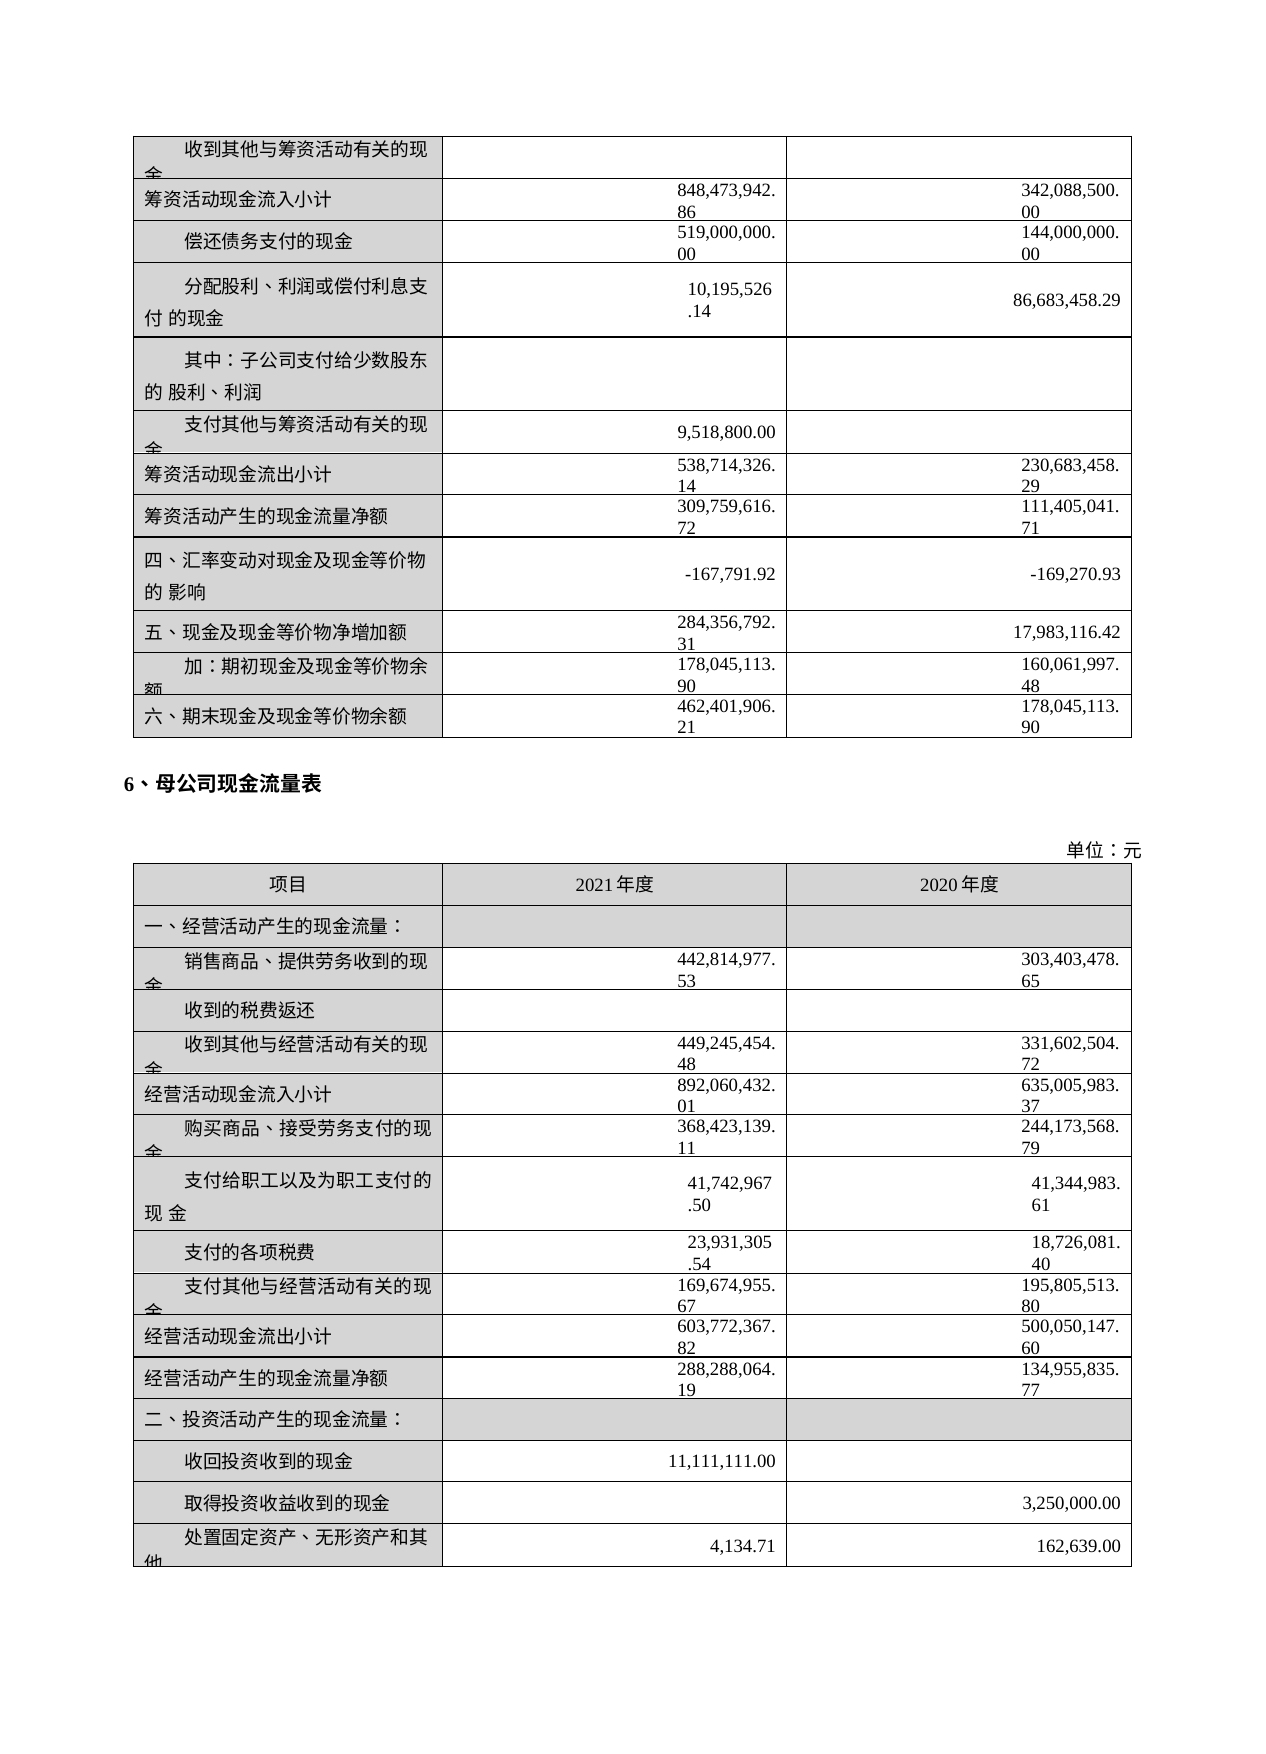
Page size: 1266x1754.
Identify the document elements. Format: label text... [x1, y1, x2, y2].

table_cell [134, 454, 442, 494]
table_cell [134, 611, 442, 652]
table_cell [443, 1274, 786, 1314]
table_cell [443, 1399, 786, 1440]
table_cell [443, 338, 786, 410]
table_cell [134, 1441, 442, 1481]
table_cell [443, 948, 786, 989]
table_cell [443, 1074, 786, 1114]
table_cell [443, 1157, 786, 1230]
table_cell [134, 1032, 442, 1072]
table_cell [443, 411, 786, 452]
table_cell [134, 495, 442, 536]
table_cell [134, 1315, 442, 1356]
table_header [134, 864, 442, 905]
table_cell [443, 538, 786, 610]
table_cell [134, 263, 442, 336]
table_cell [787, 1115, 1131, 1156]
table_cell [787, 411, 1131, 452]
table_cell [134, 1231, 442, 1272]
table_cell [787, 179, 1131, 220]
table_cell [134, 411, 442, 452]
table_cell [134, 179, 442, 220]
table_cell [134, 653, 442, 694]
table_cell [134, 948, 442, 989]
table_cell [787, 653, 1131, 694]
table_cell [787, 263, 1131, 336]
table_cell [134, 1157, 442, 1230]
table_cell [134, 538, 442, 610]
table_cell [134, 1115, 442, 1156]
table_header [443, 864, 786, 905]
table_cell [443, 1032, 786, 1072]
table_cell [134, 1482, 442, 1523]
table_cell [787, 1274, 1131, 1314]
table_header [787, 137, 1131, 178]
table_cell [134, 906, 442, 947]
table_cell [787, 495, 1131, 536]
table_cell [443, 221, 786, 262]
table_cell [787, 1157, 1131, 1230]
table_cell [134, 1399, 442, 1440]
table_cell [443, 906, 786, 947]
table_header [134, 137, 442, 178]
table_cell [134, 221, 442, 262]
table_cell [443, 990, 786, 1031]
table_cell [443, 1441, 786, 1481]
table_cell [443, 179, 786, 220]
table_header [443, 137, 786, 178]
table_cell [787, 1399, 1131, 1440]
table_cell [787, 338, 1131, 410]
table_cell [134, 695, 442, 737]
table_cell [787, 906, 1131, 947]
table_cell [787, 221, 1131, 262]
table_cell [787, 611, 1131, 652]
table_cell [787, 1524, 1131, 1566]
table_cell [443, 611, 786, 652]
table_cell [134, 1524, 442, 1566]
text 单位：元 [124, 837, 1142, 863]
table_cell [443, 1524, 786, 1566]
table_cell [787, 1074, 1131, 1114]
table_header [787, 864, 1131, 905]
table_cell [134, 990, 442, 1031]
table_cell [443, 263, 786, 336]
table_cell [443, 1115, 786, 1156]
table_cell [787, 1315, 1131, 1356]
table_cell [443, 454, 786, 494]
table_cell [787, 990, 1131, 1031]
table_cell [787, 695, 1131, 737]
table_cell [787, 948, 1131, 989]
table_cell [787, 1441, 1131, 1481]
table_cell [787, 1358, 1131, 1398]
subtitle 6、母公司现金流量表 [124, 769, 1142, 797]
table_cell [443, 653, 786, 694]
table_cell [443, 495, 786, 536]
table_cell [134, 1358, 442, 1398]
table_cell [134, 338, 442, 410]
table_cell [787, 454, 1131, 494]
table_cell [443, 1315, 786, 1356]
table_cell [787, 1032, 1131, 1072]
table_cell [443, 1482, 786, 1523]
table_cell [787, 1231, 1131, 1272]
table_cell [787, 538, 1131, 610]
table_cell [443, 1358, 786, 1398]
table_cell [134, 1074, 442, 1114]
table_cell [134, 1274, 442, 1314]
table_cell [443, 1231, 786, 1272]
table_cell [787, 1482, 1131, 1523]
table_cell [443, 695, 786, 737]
